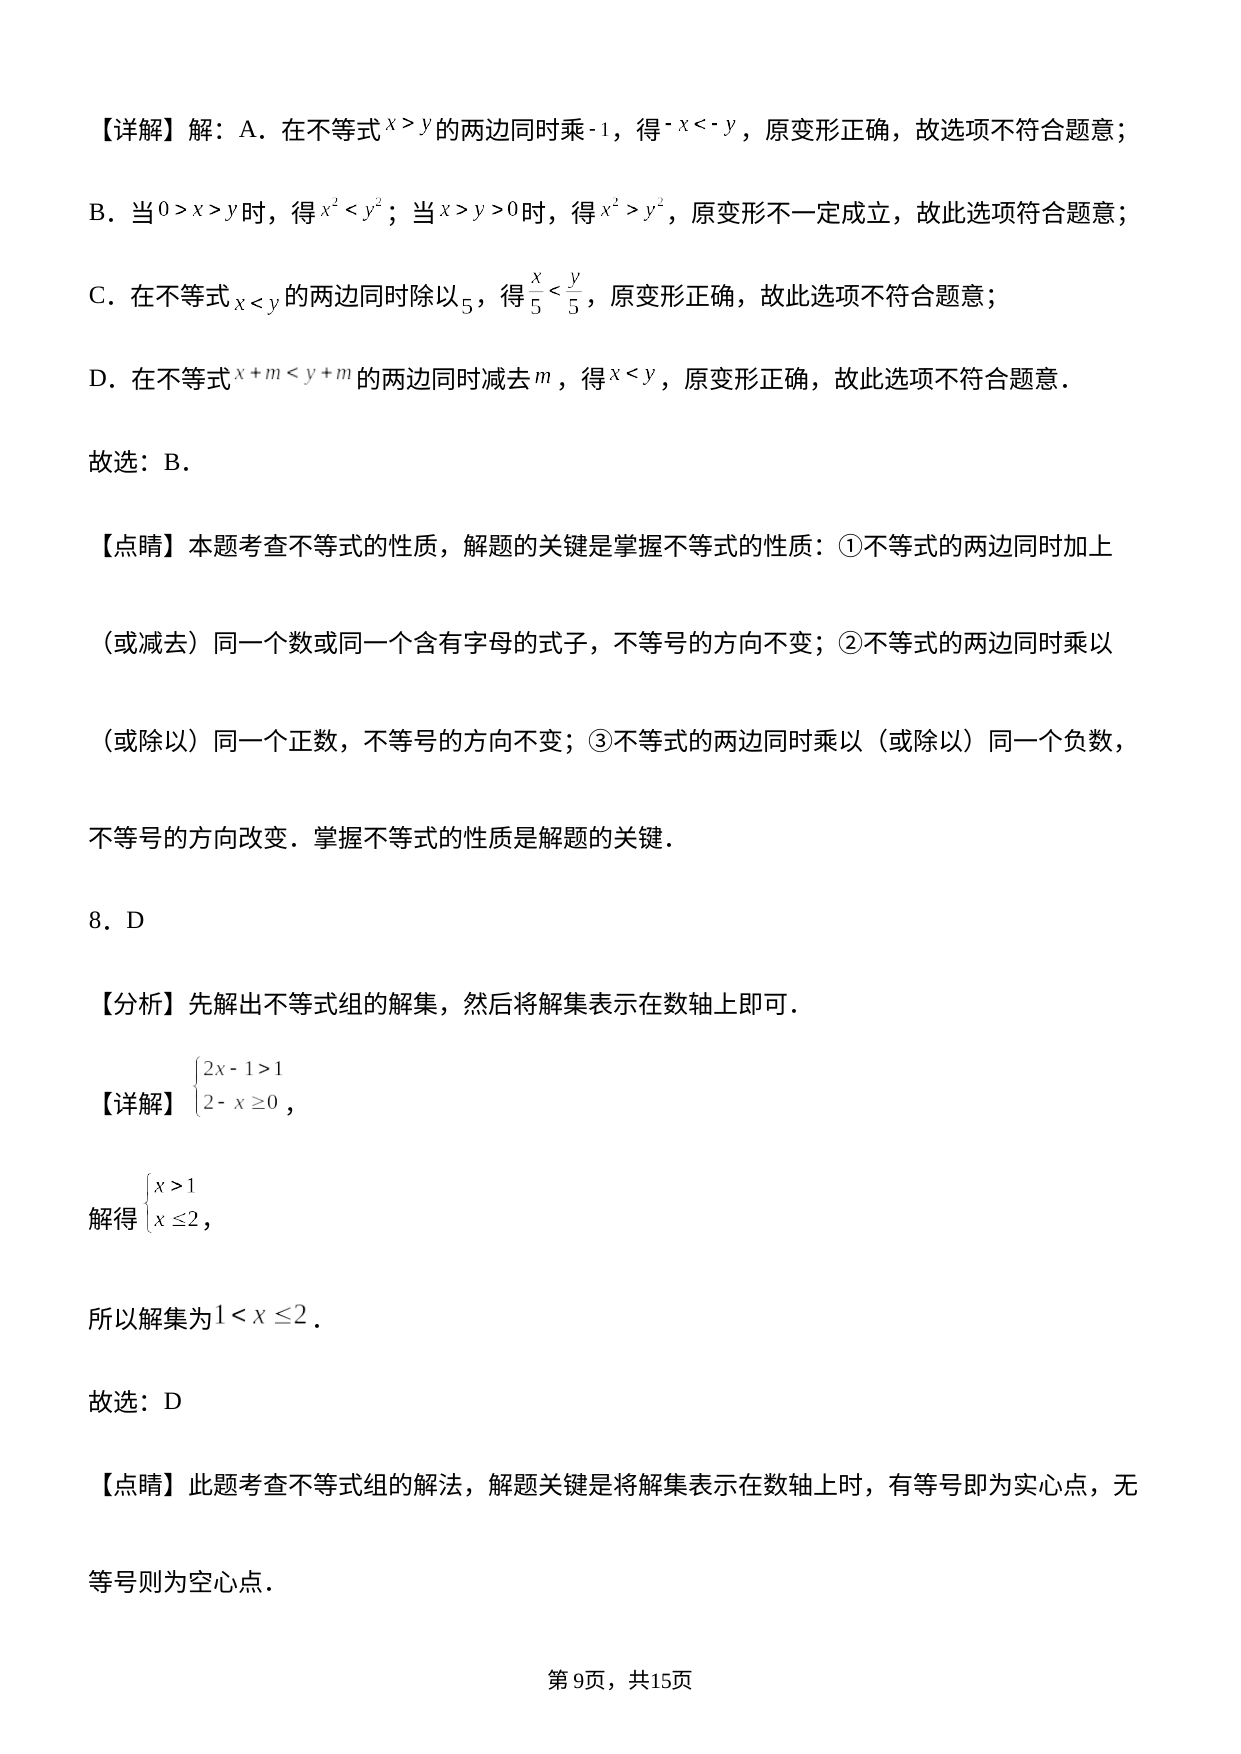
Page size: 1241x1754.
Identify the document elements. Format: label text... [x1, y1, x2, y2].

text C．在不等式的两边同时除以，得，原变形正确，故此选项不符合题意； [89, 262, 1152, 327]
text 8．D [89, 887, 1152, 952]
text 故选：D [89, 1368, 1152, 1433]
text 【点睛】此题考查不等式组的解法，解题关键是将解集表示在数轴上时，有等号即为实心点，无等号则为空心点． [89, 1451, 1152, 1613]
text B．当时，得；当时，得，原变形不一定成立，故此选项符合题意； [89, 179, 1152, 244]
text 【详解】， [89, 1053, 1152, 1151]
text 故选：B． [89, 428, 1152, 493]
text 所以解集为． [89, 1285, 1152, 1350]
text 解得， [89, 1169, 1152, 1267]
text 【分析】先解出不等式组的解集，然后将解集表示在数轴上即可． [89, 970, 1152, 1035]
text 【详解】解：A．在不等式的两边同时乘，得，原变形正确，故选项不符合题意； [89, 96, 1152, 161]
text D．在不等式的两边同时减去，得，原变形正确，故此选项不符合题意． [89, 345, 1152, 410]
text 【点睛】本题考查不等式的性质，解题的关键是掌握不等式的性质：①不等式的两边同时加上（或减去）同一个数或同一个含有字母的式子，不等号的方向不变；②不等式的两边同时乘以（或除以）同一个正数，不等号的方向不变；③不等式的两边同时乘以（或除以）同一个负数，不等号的方向改变．掌握不等式的性质是解题的关键． [89, 512, 1152, 869]
